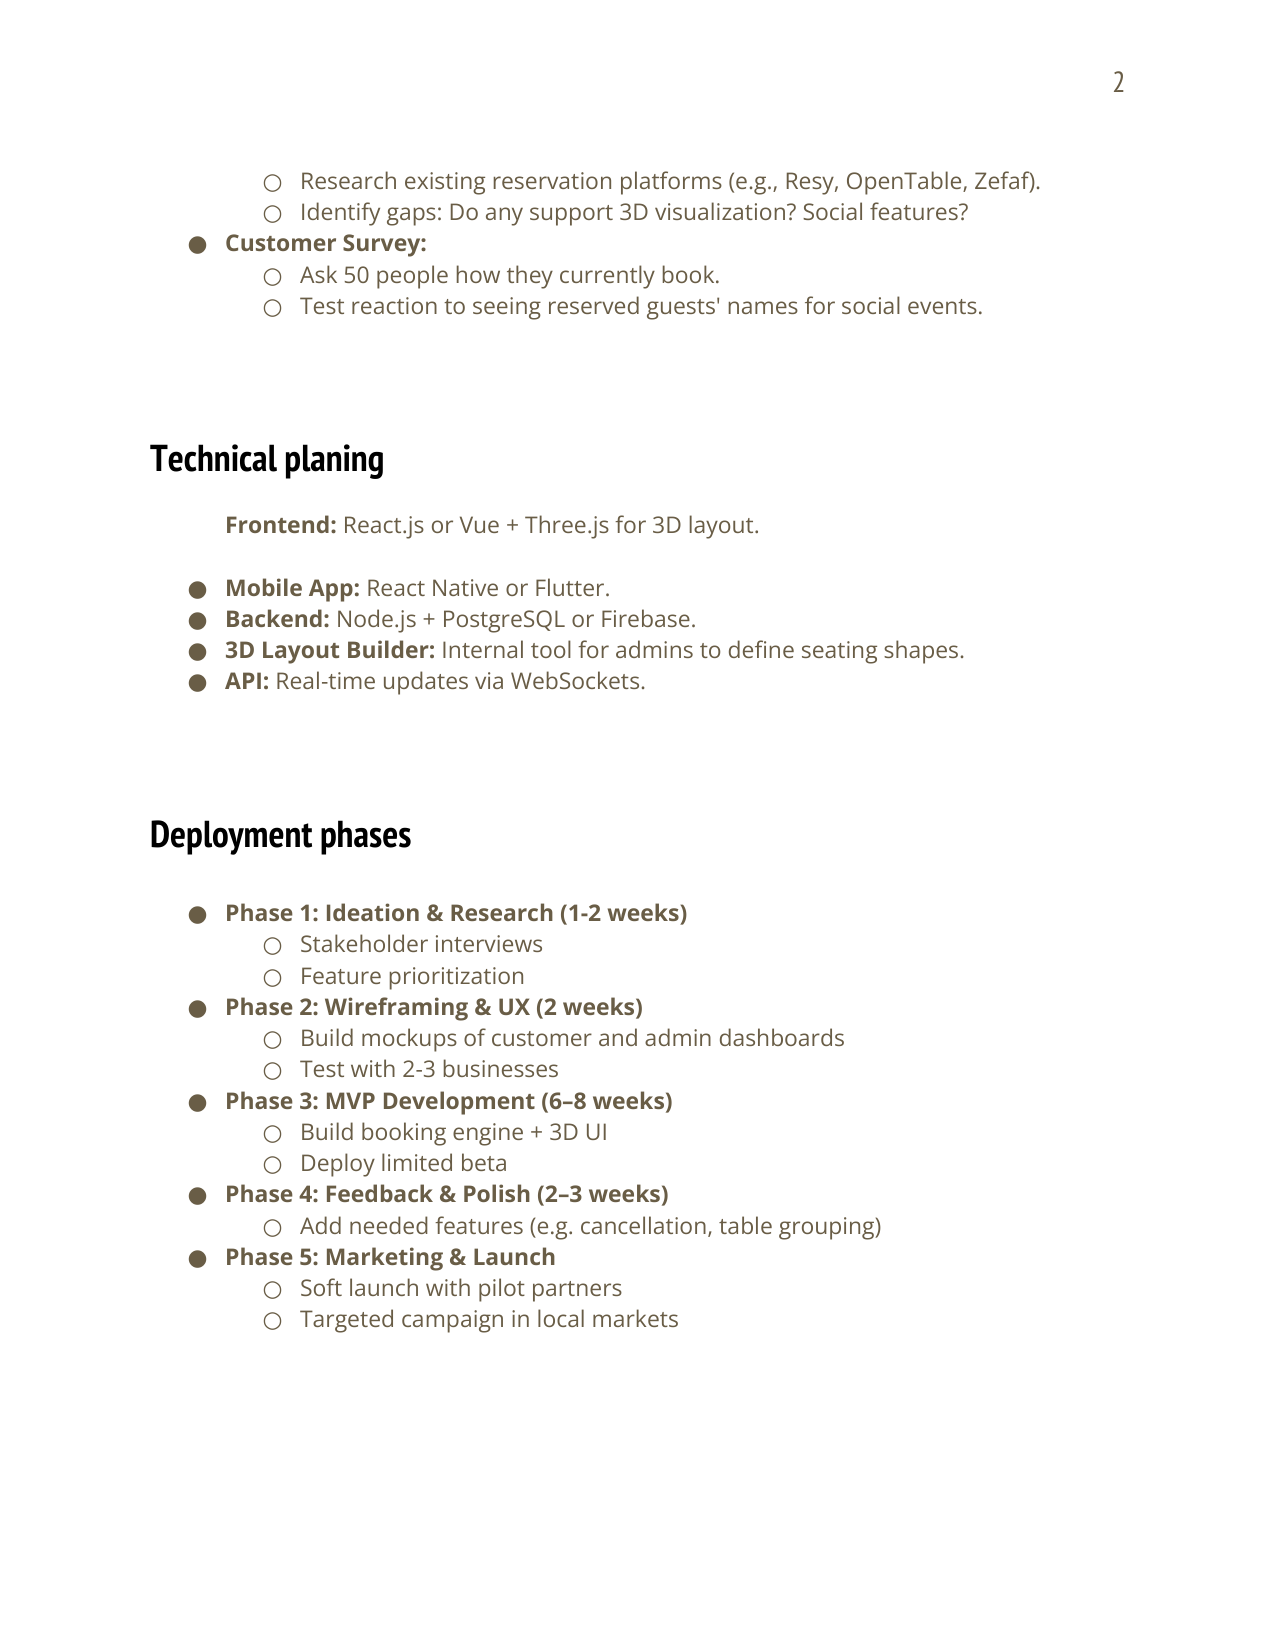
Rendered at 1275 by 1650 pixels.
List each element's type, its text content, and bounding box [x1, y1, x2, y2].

list Build mockups of customer and admin dashboards [262, 1022, 1125, 1053]
subtitle Technical planing [150, 433, 1125, 482]
list Research existing reservation platforms (e.g., Resy, OpenTable, Zefaf). [262, 165, 1125, 196]
list Phase 2: Wireframing & UX (2 weeks) [187, 991, 1125, 1022]
list Targeted campaign in local markets [262, 1303, 1125, 1334]
list Identify gaps: Do any support 3D visualization? Social features? [262, 196, 1125, 227]
list Test reaction to seeing reserved guests' names for social events. [262, 290, 1125, 321]
list Phase 4: Feedback & Polish (2–3 weeks) [187, 1178, 1125, 1209]
list Ask 50 people how they currently book. [262, 258, 1125, 290]
text Frontend: React.js or Vue + Three.js for 3D layout. [150, 509, 1125, 540]
list Customer Survey: [187, 227, 1125, 258]
list Backend: Node.js + PostgreSQL or Firebase. [187, 603, 1125, 634]
list Phase 3: MVP Development (6–8 weeks) [187, 1084, 1125, 1116]
subtitle Deployment phases [150, 809, 1125, 858]
list Build booking engine + 3D UI [262, 1116, 1125, 1147]
list Feature prioritization [262, 959, 1125, 991]
list Deploy limited beta [262, 1147, 1125, 1178]
list Phase 1: Ideation & Research (1-2 weeks) [187, 897, 1125, 928]
list API: Real-time updates via WebSockets. [187, 665, 1125, 697]
list Phase 5: Marketing & Launch [187, 1241, 1125, 1272]
list Add needed features (e.g. cancellation, table grouping) [262, 1209, 1125, 1241]
list Mobile App: React Native or Flutter. [187, 572, 1125, 603]
list Test with 2-3 businesses [262, 1053, 1125, 1084]
list Stakeholder interviews [262, 928, 1125, 959]
list 3D Layout Builder: Internal tool for admins to define seating shapes. [187, 634, 1125, 665]
list Soft launch with pilot partners [262, 1272, 1125, 1303]
